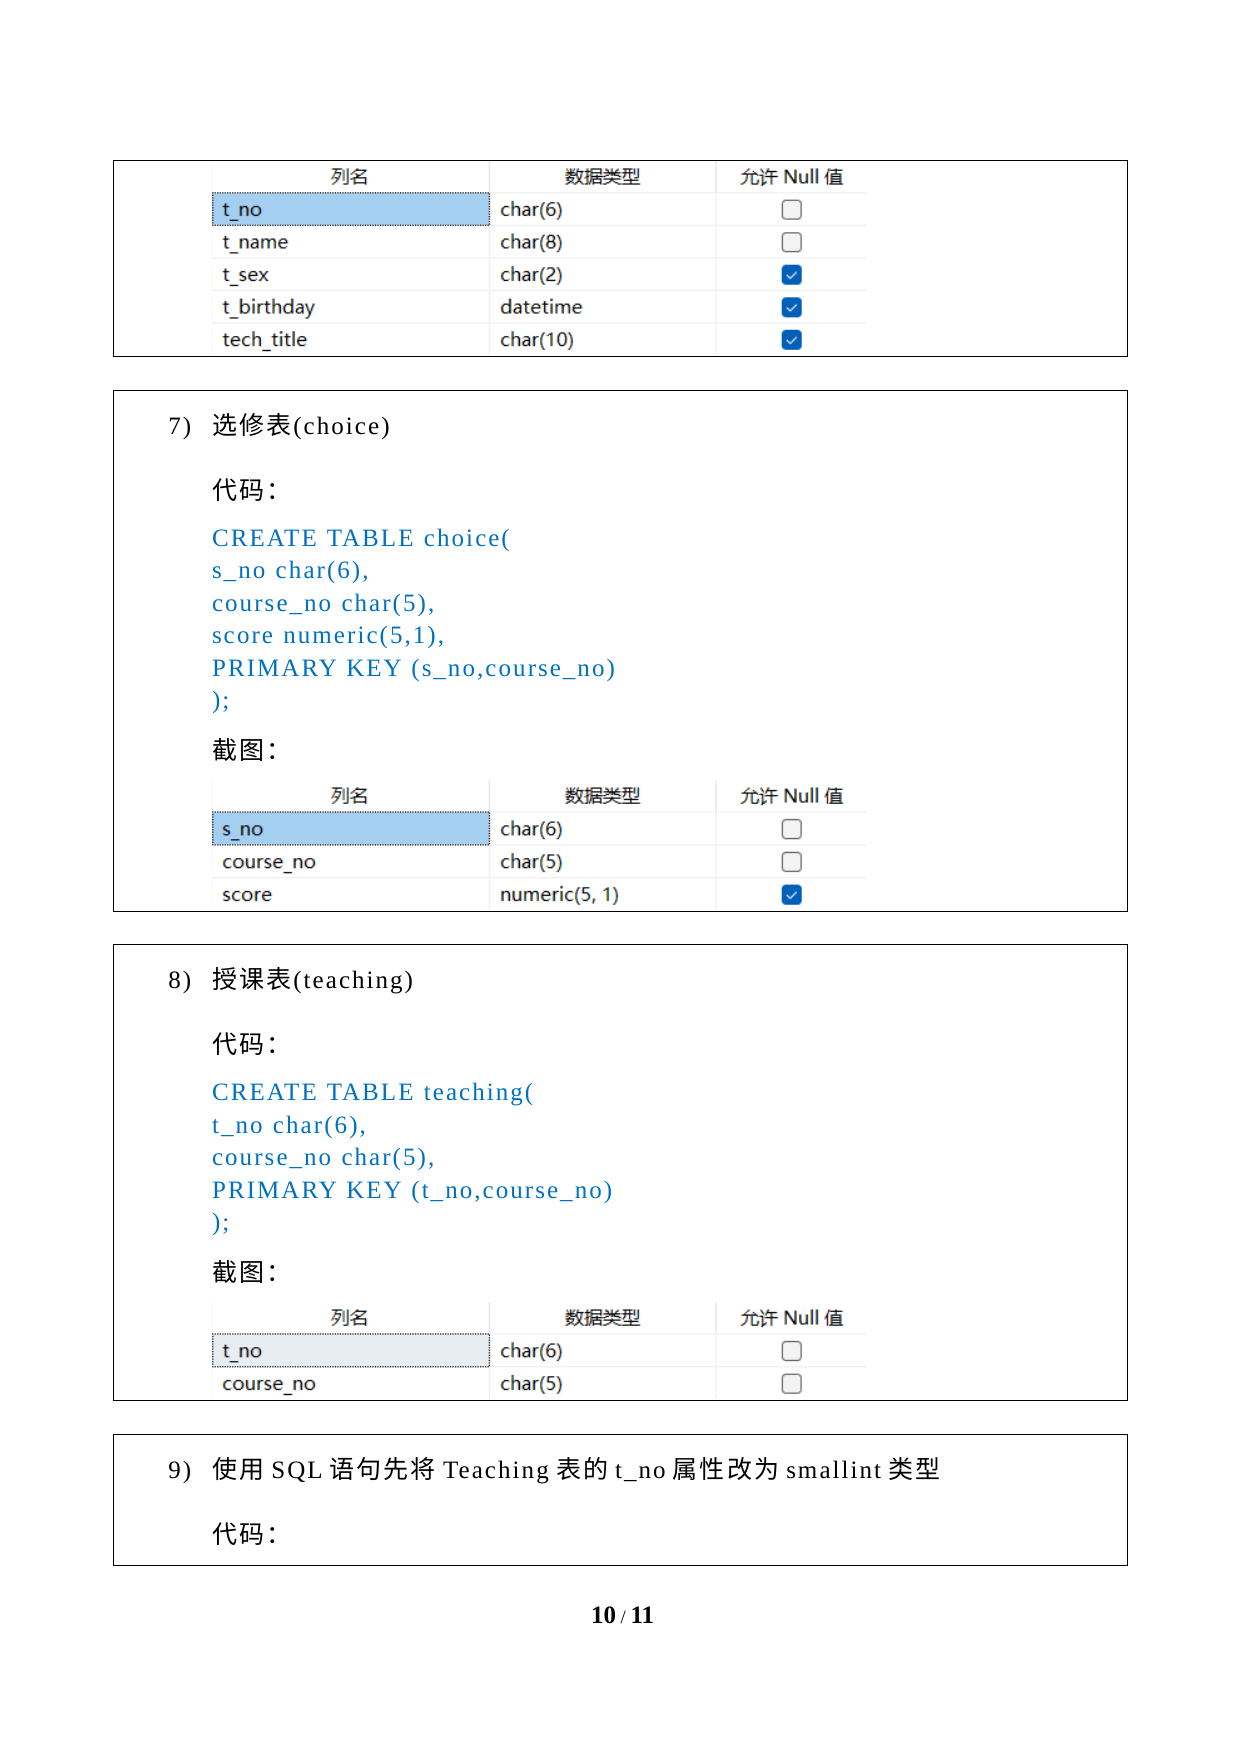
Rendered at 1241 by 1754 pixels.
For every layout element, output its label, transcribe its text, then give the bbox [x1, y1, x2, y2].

picture [211, 780, 867, 910]
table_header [114, 1435, 1127, 1565]
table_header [114, 161, 1127, 356]
table_header 选修表(choice) 代码： CREATE TABLE choice( s_no char(6), course_no char(5), score numeric(5,1), PRIMARY KEY (s_no,course_no) ); 截图： [114, 391, 1127, 911]
picture [211, 161, 867, 355]
table_header 授课表(teaching) 代码： CREATE TABLE teaching( t_no char(6), course_no char(5), PRIMARY KEY (t_no,course_no) ); 截图： [114, 945, 1127, 1400]
picture [211, 1302, 867, 1399]
